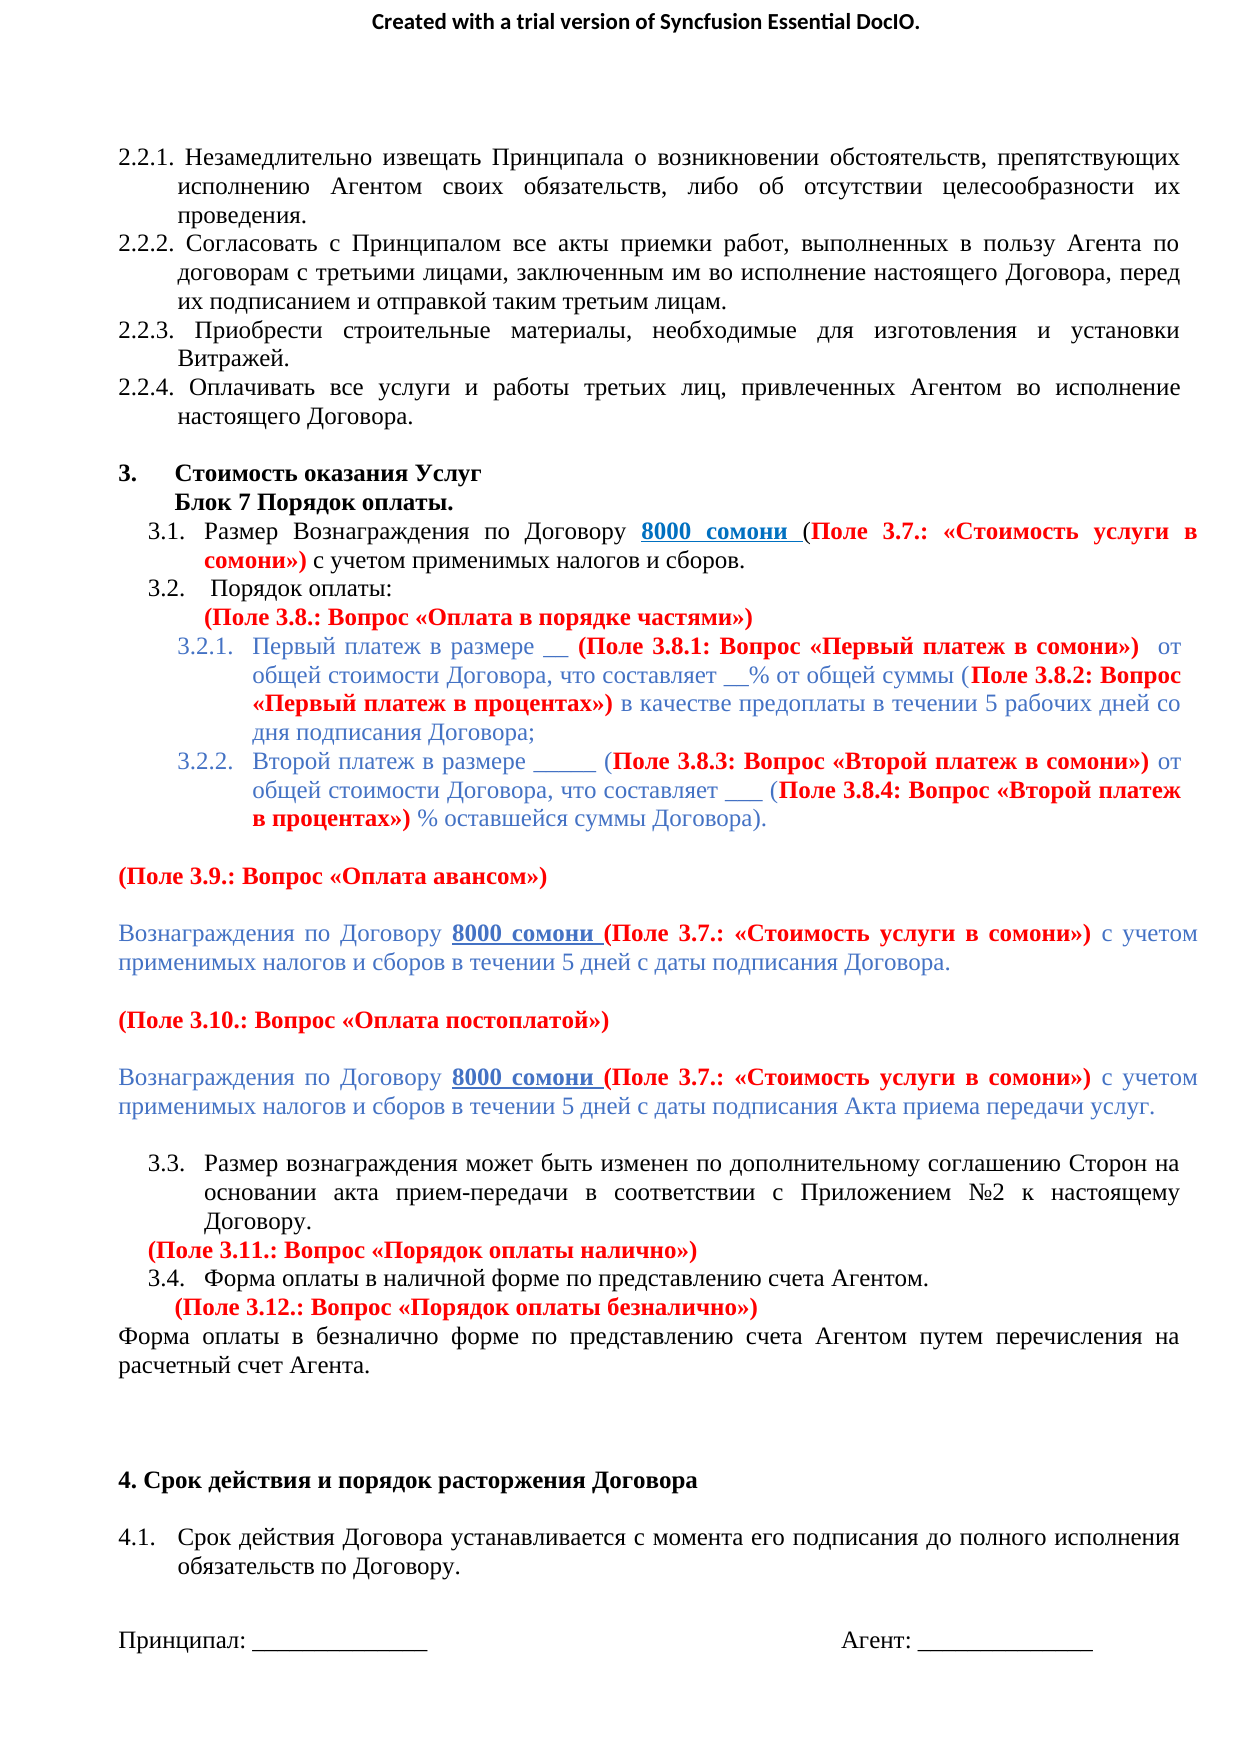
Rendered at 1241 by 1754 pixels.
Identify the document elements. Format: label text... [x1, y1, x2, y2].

text Вознаграждения по Договору 8000 сомони (Поле 3.7.: «Стоимость услуги в сомони») с учетом применимых налогов и сборов в течении 5 дней с даты подписания Договора. [118, 918, 1198, 976]
list Срок действия Договора устанавливается с момента его подписания до полного исполнения обязательств по Договору. [118, 1522, 1181, 1580]
list Размер Вознаграждения по Договору 8000 сомони (Поле 3.7.: «Стоимость услуги в сомони») с учетом применимых налогов и сборов. [148, 516, 1198, 573]
text 2.2.4. Оплачивать все услуги и работы третьих лиц, привлеченных Агентом во исполнение настоящего Договора. [118, 372, 1181, 430]
text Вознаграждения по Договору 8000 сомони (Поле 3.7.: «Стоимость услуги в сомони») с учетом применимых налогов и сборов в течении 5 дней с даты подписания Акта приема передачи услуг. [118, 1062, 1198, 1120]
text 2.2.2. Согласовать с Принципалом все акты приемки работ, выполненных в пользу Агента по договорам с третьими лицами, заключенным им во исполнение настоящего Договора, перед их подписанием и отправкой таким третьим лицам. [118, 228, 1181, 315]
text (Поле 3.8.: Вопрос «Оплата в порядке частями») [204, 602, 1181, 631]
list Стоимость оказания Услуг [118, 458, 1181, 487]
list Второй платеж в размере _____ (Поле 3.8.3: Вопрос «Второй платеж в сомони») от общей стоимости Договора, что составляет ___ (Поле 3.8.4: Вопрос «Второй платеж в процентах») % оставшейся суммы Договора). [177, 746, 1181, 832]
list Размер вознаграждения может быть изменен по дополнительному соглашению Сторон на основании акта прием-передачи в соответствии с Приложением №2 к настоящему Договору. [148, 1148, 1181, 1235]
text 4. Срок действия и порядок расторжения Договора [118, 1465, 1181, 1493]
text Форма оплаты в безналично форме по представлению счета Агентом путем перечисления на расчетный счет Агента. [118, 1321, 1181, 1378]
text (Поле 3.10.: Вопрос «Оплата постоплатой») [118, 1005, 1198, 1033]
list Форма оплаты в наличной форме по представлению счета Агентом. [148, 1263, 1181, 1292]
text (Поле 3.11.: Вопрос «Порядок оплаты налично») [148, 1235, 1181, 1263]
list Порядок оплаты: [148, 573, 1198, 602]
text (Поле 3.9.: Вопрос «Оплата авансом») [118, 861, 1198, 890]
text 2.2.3. Приобрести строительные материалы, необходимые для изготовления и установки Витражей. [118, 315, 1181, 372]
text 2.2.1. Незамедлительно извещать Принципала о возникновении обстоятельств, препятствующих исполнению Агентом своих обязательств, либо об отсутствии целесообразности их проведения. [118, 142, 1181, 228]
text Блок 7 Порядок оплаты. [174, 487, 1181, 516]
text (Поле 3.12.: Вопрос «Порядок оплаты безналично») [174, 1292, 1181, 1321]
list Первый платеж в размере __ (Поле 3.8.1: Вопрос «Первый платеж в сомони») от общей стоимости Договора, что составляет __% от общей суммы (Поле 3.8.2: Вопрос «Первый платеж в процентах») в качестве предоплаты в течении 5 рабочих дней со дня подписания Договора; [177, 631, 1181, 746]
